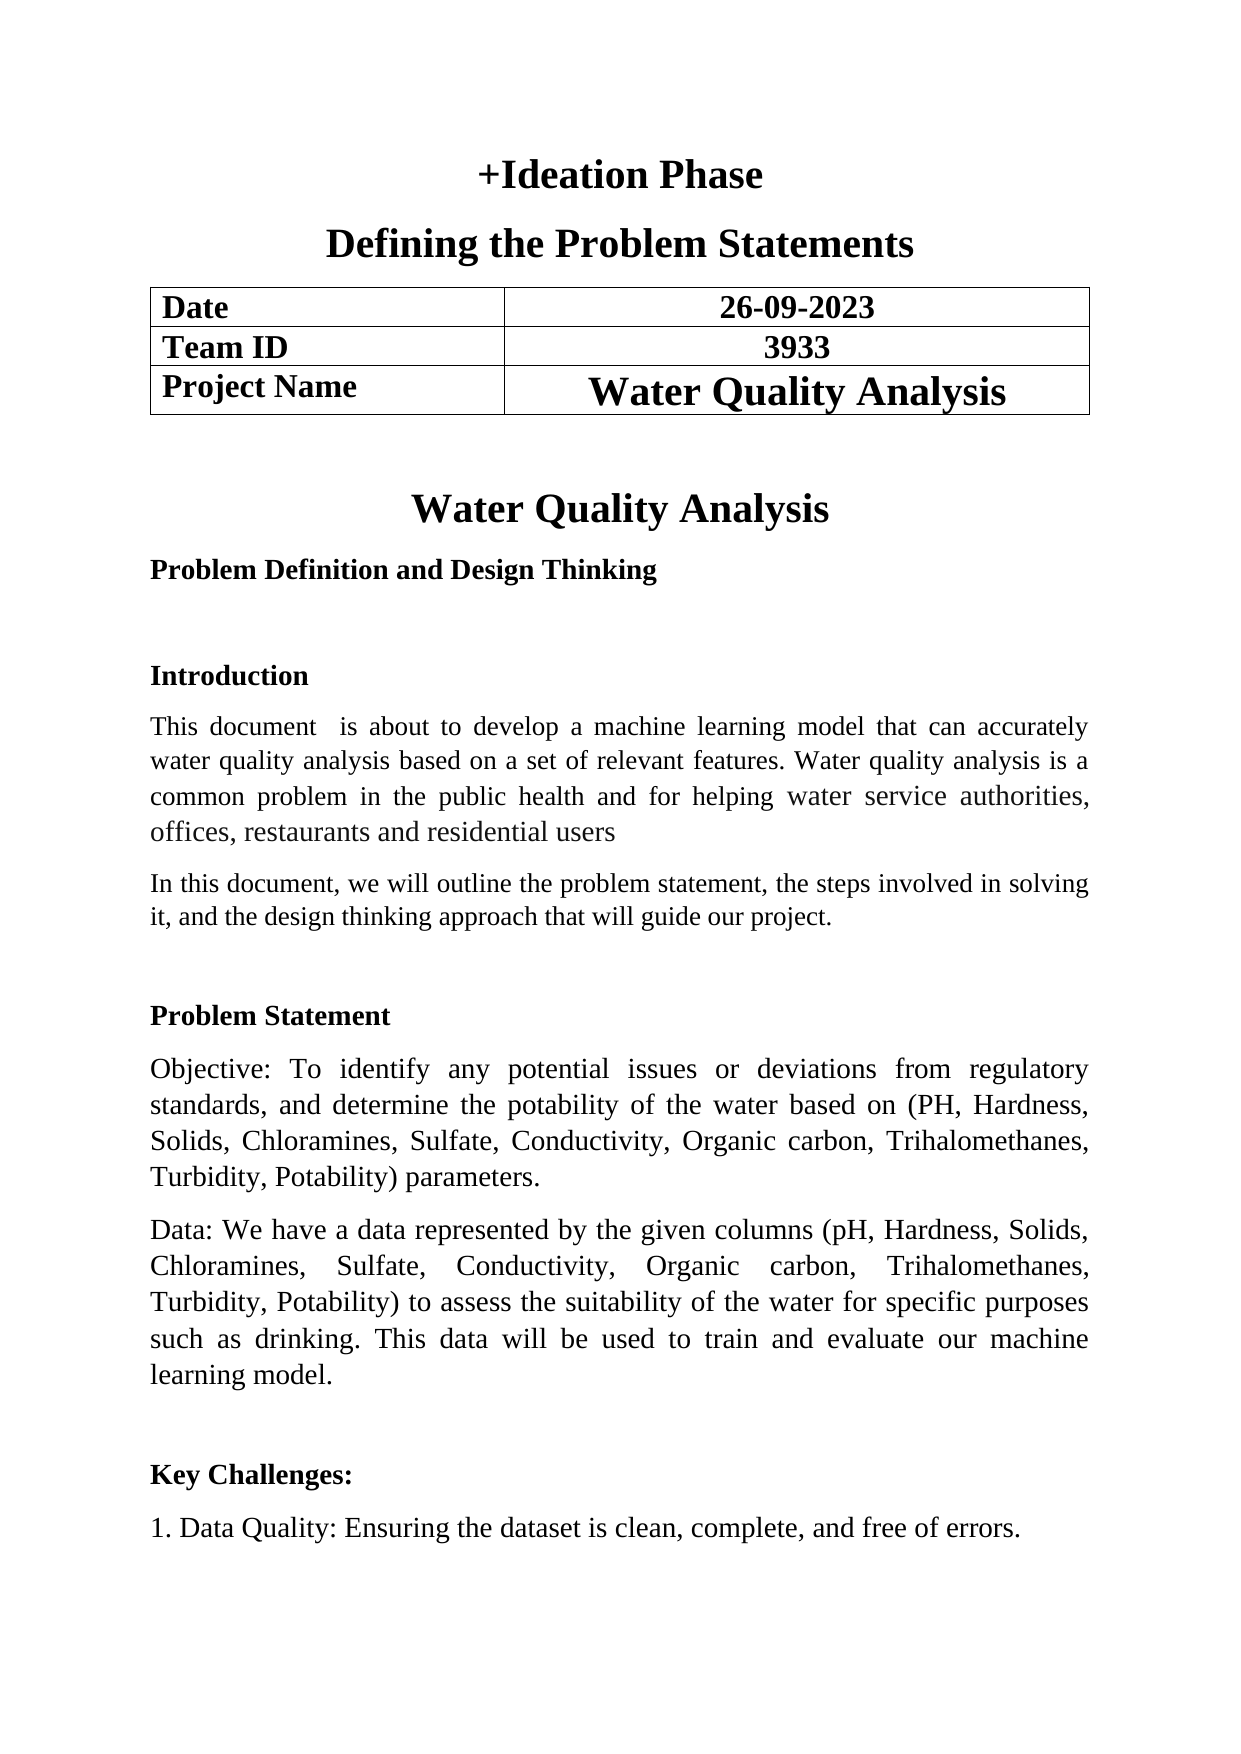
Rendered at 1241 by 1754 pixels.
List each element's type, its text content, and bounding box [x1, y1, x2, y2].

text Water Quality Analysis [150, 484, 1090, 532]
table_cell Water Quality Analysis [505, 366, 1089, 414]
text Defining the Problem Statements [150, 218, 1090, 266]
text Introduction [150, 658, 1090, 691]
text 1. Data Quality: Ensuring the dataset is clean, complete, and free of errors. [150, 1510, 1090, 1544]
text This document is about to develop a machine learning model that can accurately water quality analysis based on a set of relevant features. Water quality analysis is a common problem in the public health and for helping water service authorities, offices, restaurants and residential users [150, 711, 1090, 847]
text Key Challenges: [150, 1457, 1090, 1491]
text Problem Statement [150, 998, 1090, 1032]
text +Ideation Phase [150, 150, 1090, 198]
table_cell Team ID [151, 327, 504, 365]
text Data: We have a data represented by the given columns (pH, Hardness, Solids, Chloramines, Sulfate, Conductivity, Organic carbon, Trihalomethanes, Turbidity, Potability) to assess the suitability of the water for specific purposes such as drinking. This data will be used to train and evaluate our machine learning model. [150, 1212, 1090, 1390]
table_cell Project Name [151, 366, 504, 414]
text Objective: To identify any potential issues or deviations from regulatory standards, and determine the potability of the water based on (PH, Hardness, Solids, Chloramines, Sulfate, Conductivity, Organic carbon, Trihalomethanes, Turbidity, Potability) parameters. [150, 1051, 1090, 1193]
table_cell 3933 [505, 327, 1089, 365]
table_header Date [151, 288, 504, 326]
text Problem Definition and Design Thinking [150, 552, 1090, 586]
table_header 26-09-2023 [505, 288, 1089, 326]
text In this document, we will outline the problem statement, the steps involved in solving it, and the design thinking approach that will guide our project. [150, 867, 1090, 931]
